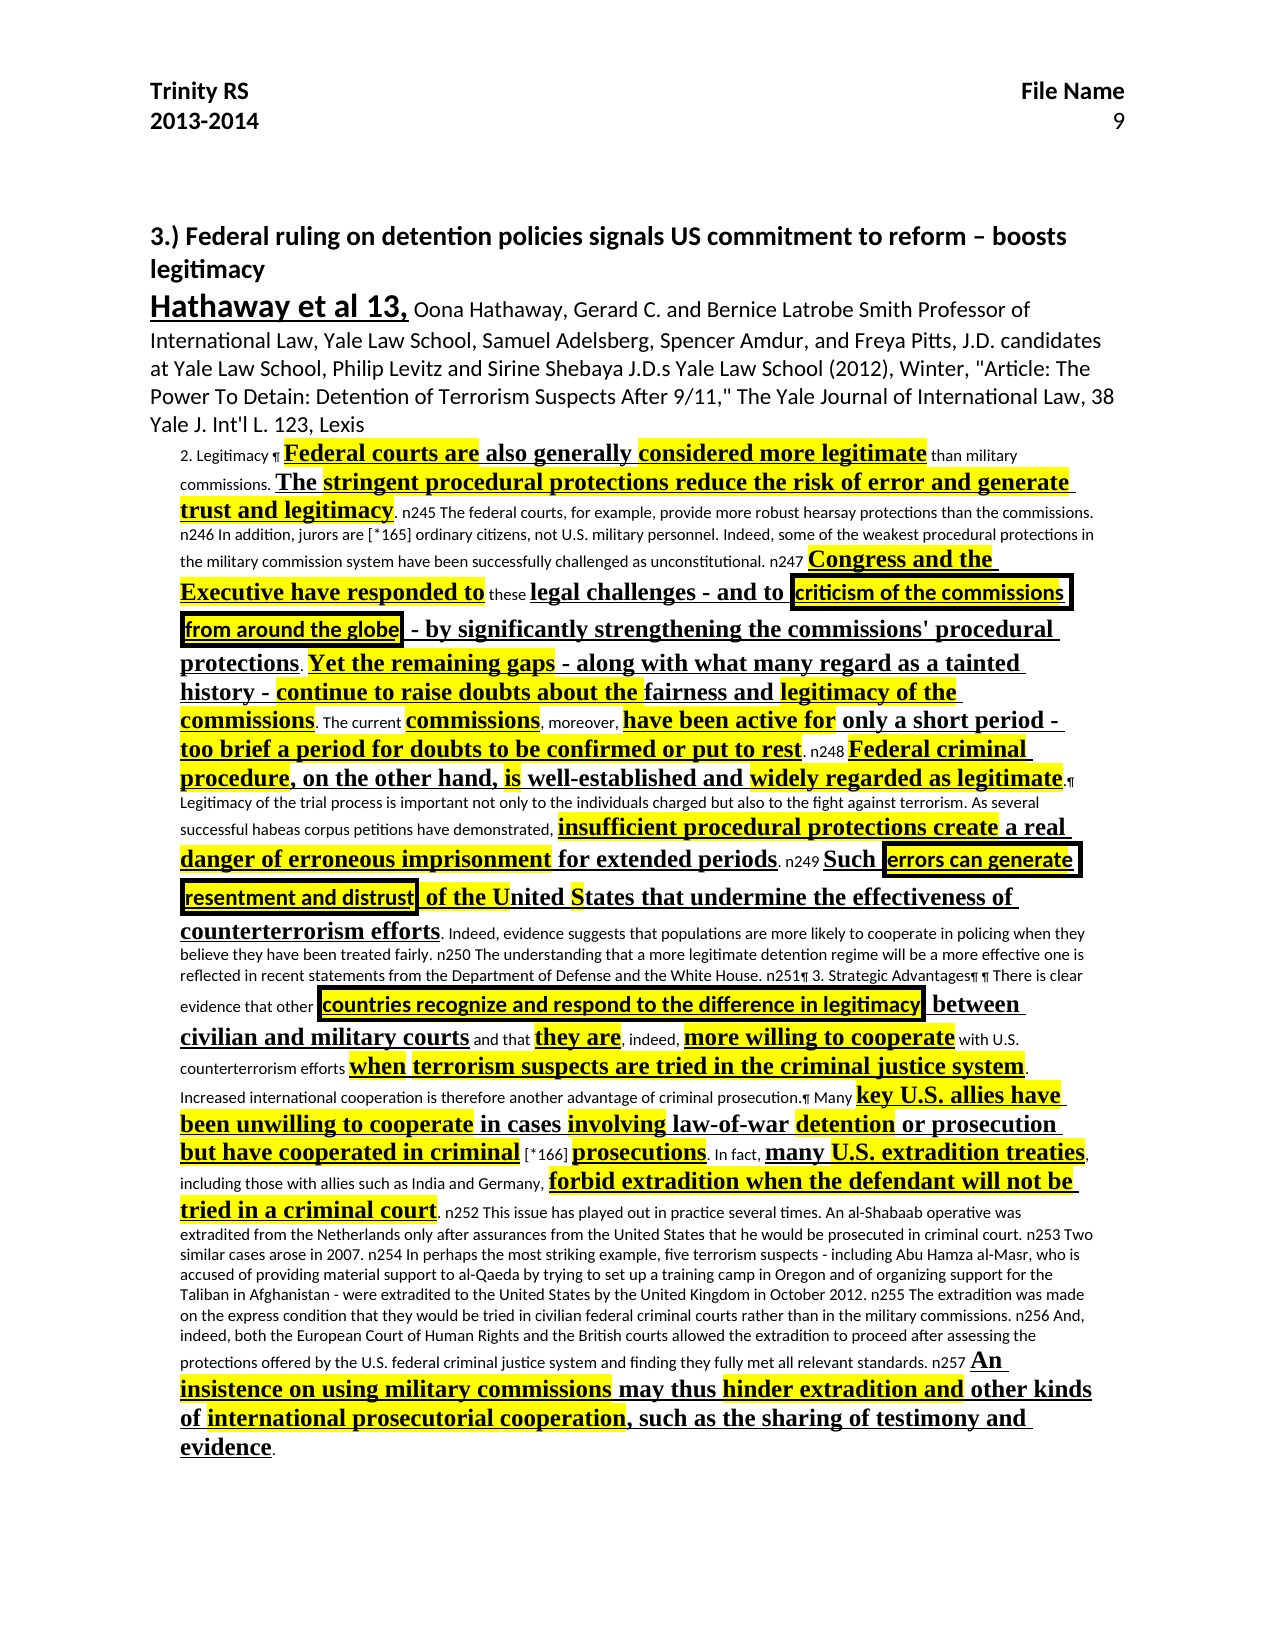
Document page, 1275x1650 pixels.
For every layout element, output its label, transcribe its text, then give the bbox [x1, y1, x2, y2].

subtitle 3.) Federal ruling on detention policies signals US commitment to reform – boosts legitimacy [150, 219, 1125, 285]
text 2. Legitimacy ¶ Federal courts are also generally considered more legitimate than military commissions. The stringent procedural protections reduce the risk of error and generate trust and legitimacy. n245 The federal courts, for example, provide more robust hearsay protections than the commissions. n246 In addition, jurors are [*165] ordinary citizens, not U.S. military personnel. Indeed, some of the weakest procedural protections in the military commission system have been successfully challenged as unconstitutional. n247 Congress and the Executive have responded to these legal challenges - and to criticism of the commissions from around the globe - by significantly strengthening the commissions' procedural protections. Yet the remaining gaps - along with what many regard as a tainted history - continue to raise doubts about the fairness and legitimacy of the commissions. The current commissions, moreover, have been active for only a short period - too brief a period for doubts to be confirmed or put to rest. n248 Federal criminal procedure, on the other hand, is well-established and widely regarded as legitimate.¶ Legitimacy of the trial process is important not only to the individuals charged but also to the fight against terrorism. As several successful habeas corpus petitions have demonstrated, insufficient procedural protections create a real danger of erroneous imprisonment for extended periods. n249 Such errors can generate resentment and distrust of the United States that undermine the effectiveness of counterterrorism efforts. Indeed, evidence suggests that populations are more likely to cooperate in policing when they believe they have been treated fairly. n250 The understanding that a more legitimate detention regime will be a more effective one is reflected in recent statements from the Department of Defense and the White House. n251¶ 3. Strategic Advantages¶ ¶ There is clear evidence that other countries recognize and respond to the difference in legitimacy between civilian and military courts and that they are, indeed, more willing to cooperate with U.S. counterterrorism efforts when terrorism suspects are tried in the criminal justice system. Increased international cooperation is therefore another advantage of criminal prosecution.¶ Many key U.S. allies have been unwilling to cooperate in cases involving law-of-war detention or prosecution but have cooperated in criminal [*166] prosecutions. In fact, many U.S. extradition treaties, including those with allies such as India and Germany, forbid extradition when the defendant will not be tried in a criminal court. n252 This issue has played out in practice several times. An al-Shabaab operative was extradited from the Netherlands only after assurances from the United States that he would be prosecuted in criminal court. n253 Two similar cases arose in 2007. n254 In perhaps the most striking example, five terrorism suspects - including Abu Hamza al-Masr, who is accused of providing material support to al-Qaeda by trying to set up a training camp in Oregon and of organizing support for the Taliban in Afghanistan - were extradited to the United States by the United Kingdom in October 2012. n255 The extradition was made on the express condition that they would be tried in civilian federal criminal courts rather than in the military commissions. n256 And, indeed, both the European Court of Human Rights and the British courts allowed the extradition to proceed after assessing the protections offered by the U.S. federal criminal justice system and finding they fully met all relevant standards. n257 An insistence on using military commissions may thus hinder extradition and other kinds of international prosecutorial cooperation, such as the sharing of testimony and evidence. [180, 438, 1095, 1461]
text Hathaway et al 13, Oona Hathaway, Gerard C. and Bernice Latrobe Smith Professor of International Law, Yale Law School, Samuel Adelsberg, Spencer Amdur, and Freya Pitts, J.D. candidates at Yale Law School, Philip Levitz and Sirine Shebaya J.D.s Yale Law School (2012), Winter, "Article: The Power To Detain: Detention of Terrorism Suspects After 9/11," The Yale Journal of International Law, 38 Yale J. Int'l L. 123, Lexis [150, 285, 1125, 438]
